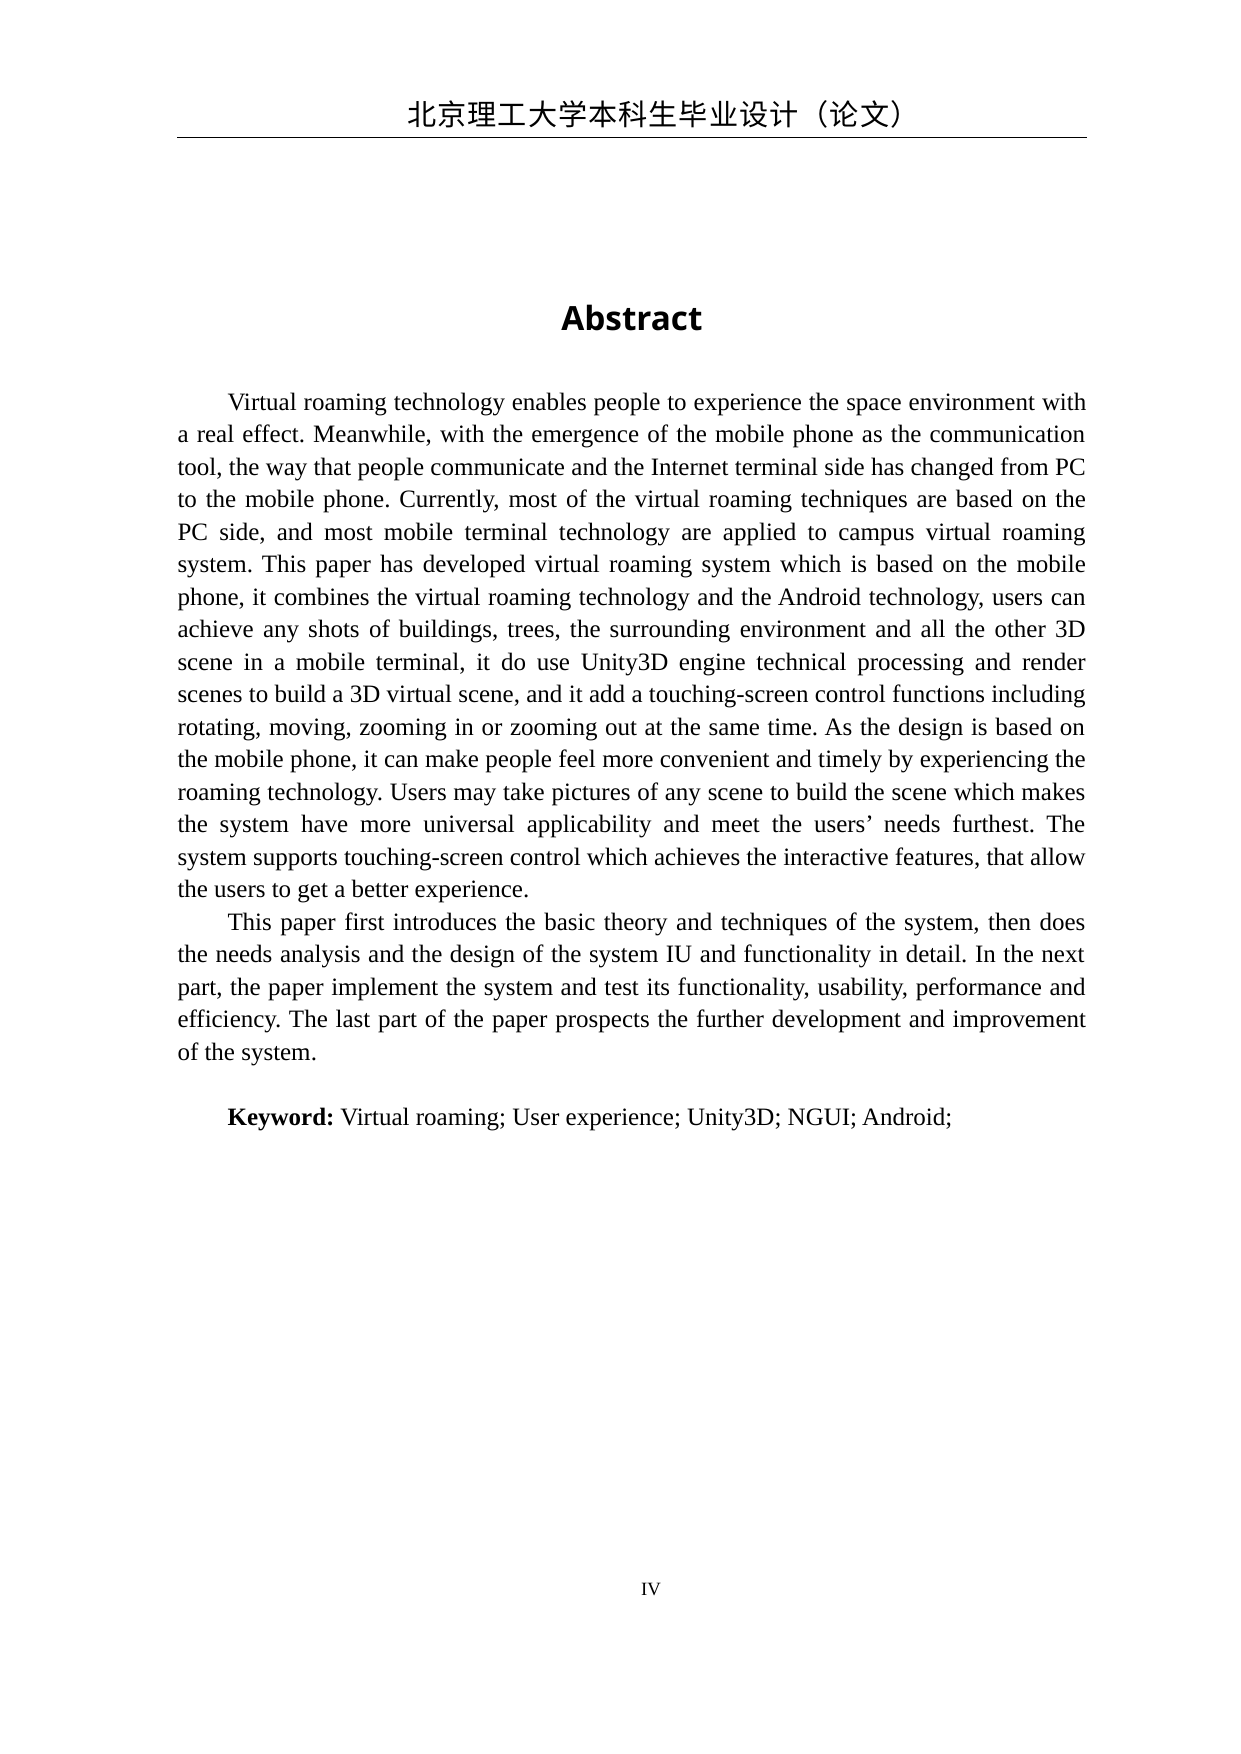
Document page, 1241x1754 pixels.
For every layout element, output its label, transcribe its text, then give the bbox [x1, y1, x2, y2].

text This paper first introduces the basic theory and techniques of the system, then does the needs analysis and the design of the system IU and functionality in detail. In the next part, the paper implement the system and test its functionality, usability, performance and efficiency. The last part of the paper prospects the further development and improvement of the system. [177, 905, 1087, 1067]
text Virtual roaming technology enables people to experience the space environment with a real effect. Meanwhile, with the emergence of the mobile phone as the communication tool, the way that people communicate and the Internet terminal side has changed from PC to the mobile phone. Currently, most of the virtual roaming techniques are based on the PC side, and most mobile terminal technology are applied to campus virtual roaming system. This paper has developed virtual roaming system which is based on the mobile phone, it combines the virtual roaming technology and the Android technology, users can achieve any shots of buildings, trees, the surrounding environment and all the other 3D scene in a mobile terminal, it do use Unity3D engine technical processing and render scenes to build a 3D virtual scene, and it add a touching-screen control functions including rotating, moving, zooming in or zooming out at the same time. As the design is based on the mobile phone, it can make people feel more convenient and timely by experiencing the roaming technology. Users may take pictures of any scene to build the scene which makes the system have more universal applicability and meet the users’ needs furthest. The system supports touching-screen control which achieves the interactive features, that allow the users to get a better experience. [177, 385, 1087, 905]
title Abstract [177, 284, 1087, 349]
text Keyword: Virtual roaming; User experience; Unity3D; NGUI; Android; [177, 1100, 1087, 1132]
